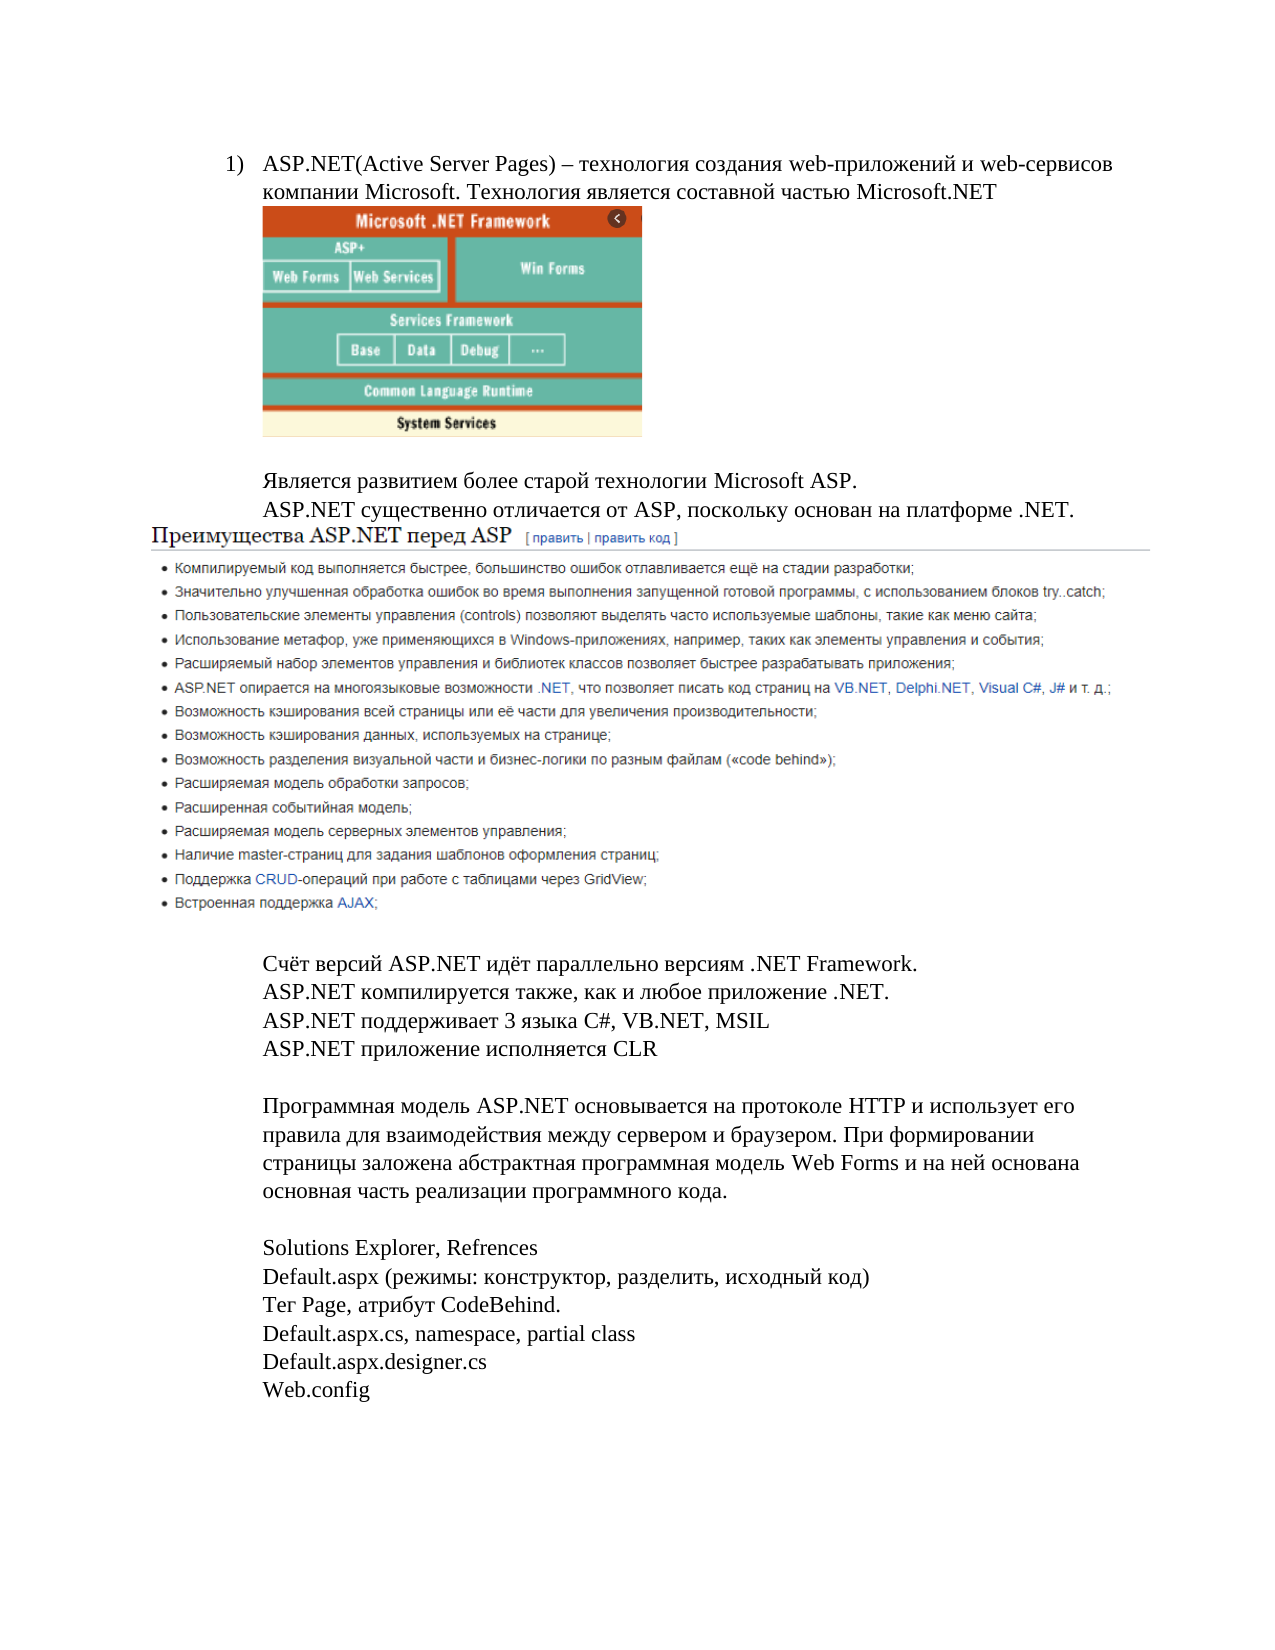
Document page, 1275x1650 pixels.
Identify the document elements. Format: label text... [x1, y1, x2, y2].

list Программная модель ASP.NET основывается на протоколе HTTP и использует его правила для взаимодействия между сервером и браузером. При формировании страницы заложена абстрактная программная модель Web Forms и на ней основана основная часть реализации программного кода. [262, 1092, 1125, 1204]
list ASP.NET поддерживает 3 языка C#, VB.NET, MSIL [262, 1007, 1125, 1033]
list Default.aspx.designer.cs [262, 1348, 1125, 1374]
list Default.aspx.cs, namespace, partial class [262, 1320, 1125, 1346]
list ASP.NET приложение исполняется CLR [262, 1035, 1125, 1062]
list Является развитием более старой технологии Microsoft ASP. [262, 467, 1125, 494]
list Default.aspx (режимы: конструктор, разделить, исходный код) [262, 1263, 1125, 1289]
list ASP.NET компилируется также, как и любое приложение .NET. [262, 978, 1125, 1005]
list Web.config [262, 1377, 1125, 1403]
list ASP.NET(Active Server Pages) – технология создания web-приложений и web-сервисов компании Microsoft. Технология является составной частью Microsoft.NET [225, 150, 1125, 205]
picture [262, 206, 643, 437]
list ASP.NET существенно отличается от ASP, поскольку основан на платформе .NET. [262, 496, 1125, 522]
list Счёт версий ASP.NET идёт параллельно версиям .NET Framework. [262, 950, 1125, 976]
list Тег Page, атрибут CodeBehind. [262, 1291, 1125, 1318]
list Solutions Explorer, Refrences [262, 1234, 1125, 1261]
picture [150, 524, 1150, 920]
